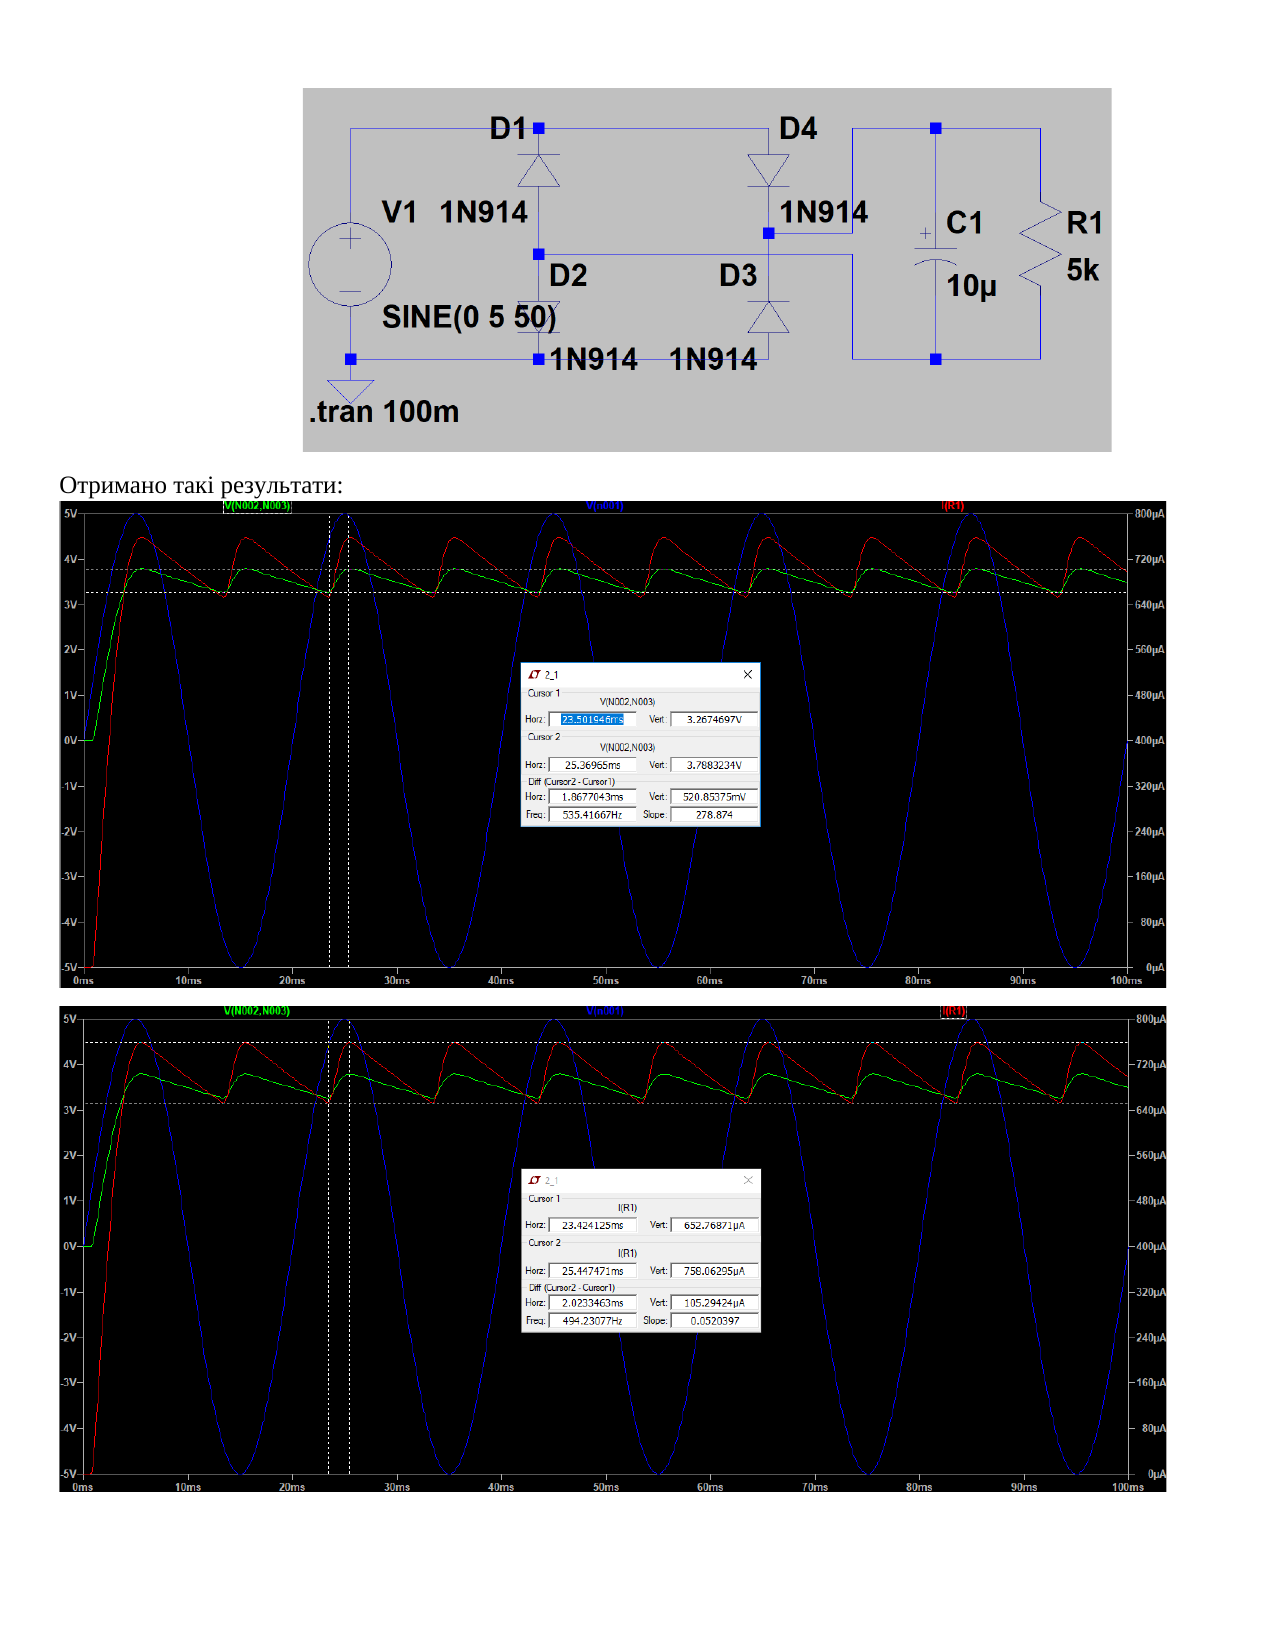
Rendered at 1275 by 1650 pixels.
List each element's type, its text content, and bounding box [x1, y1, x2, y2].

picture [59, 501, 1167, 988]
text Отримано такі результати: [59, 470, 1167, 501]
picture [59, 1006, 1167, 1492]
picture [302, 88, 1112, 452]
